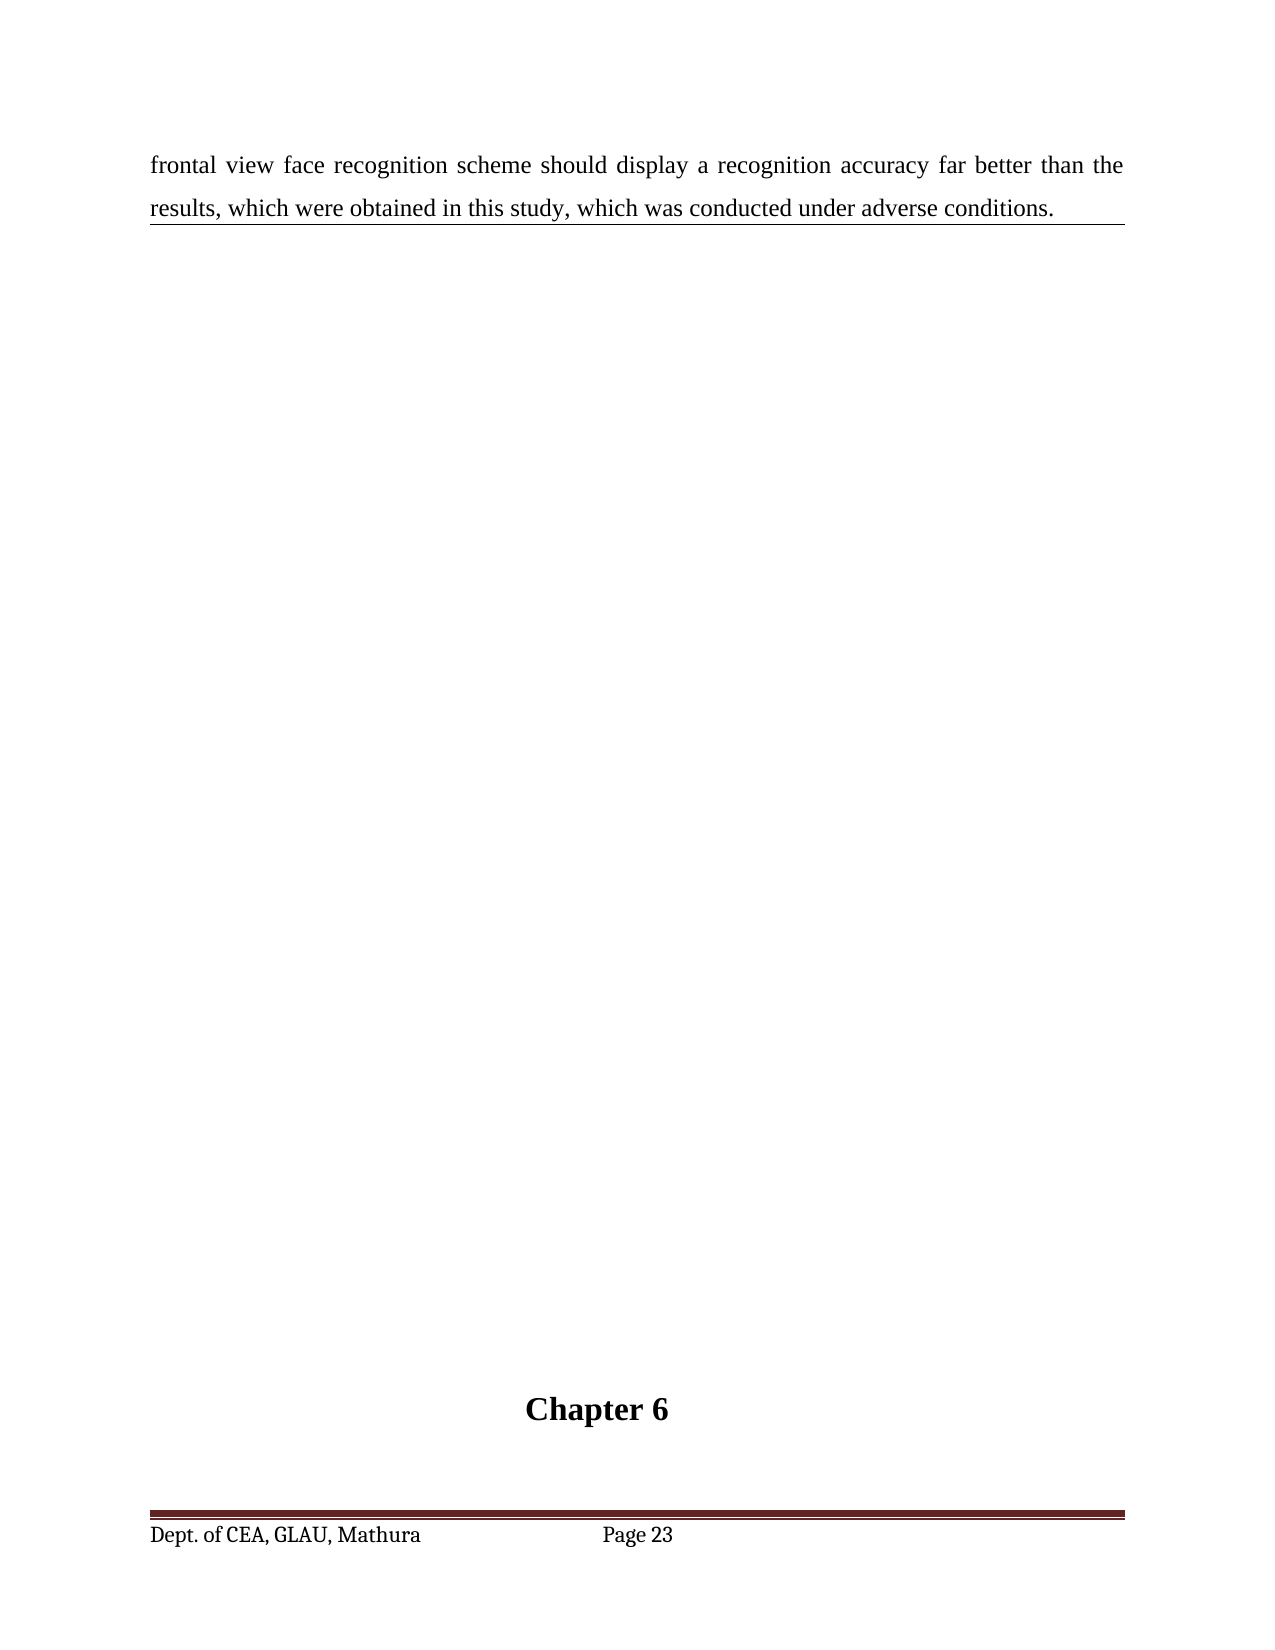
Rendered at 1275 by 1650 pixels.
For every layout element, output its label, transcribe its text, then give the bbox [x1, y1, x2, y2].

text Chapter 6 [525, 1389, 1125, 1428]
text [150, 150, 1125, 224]
